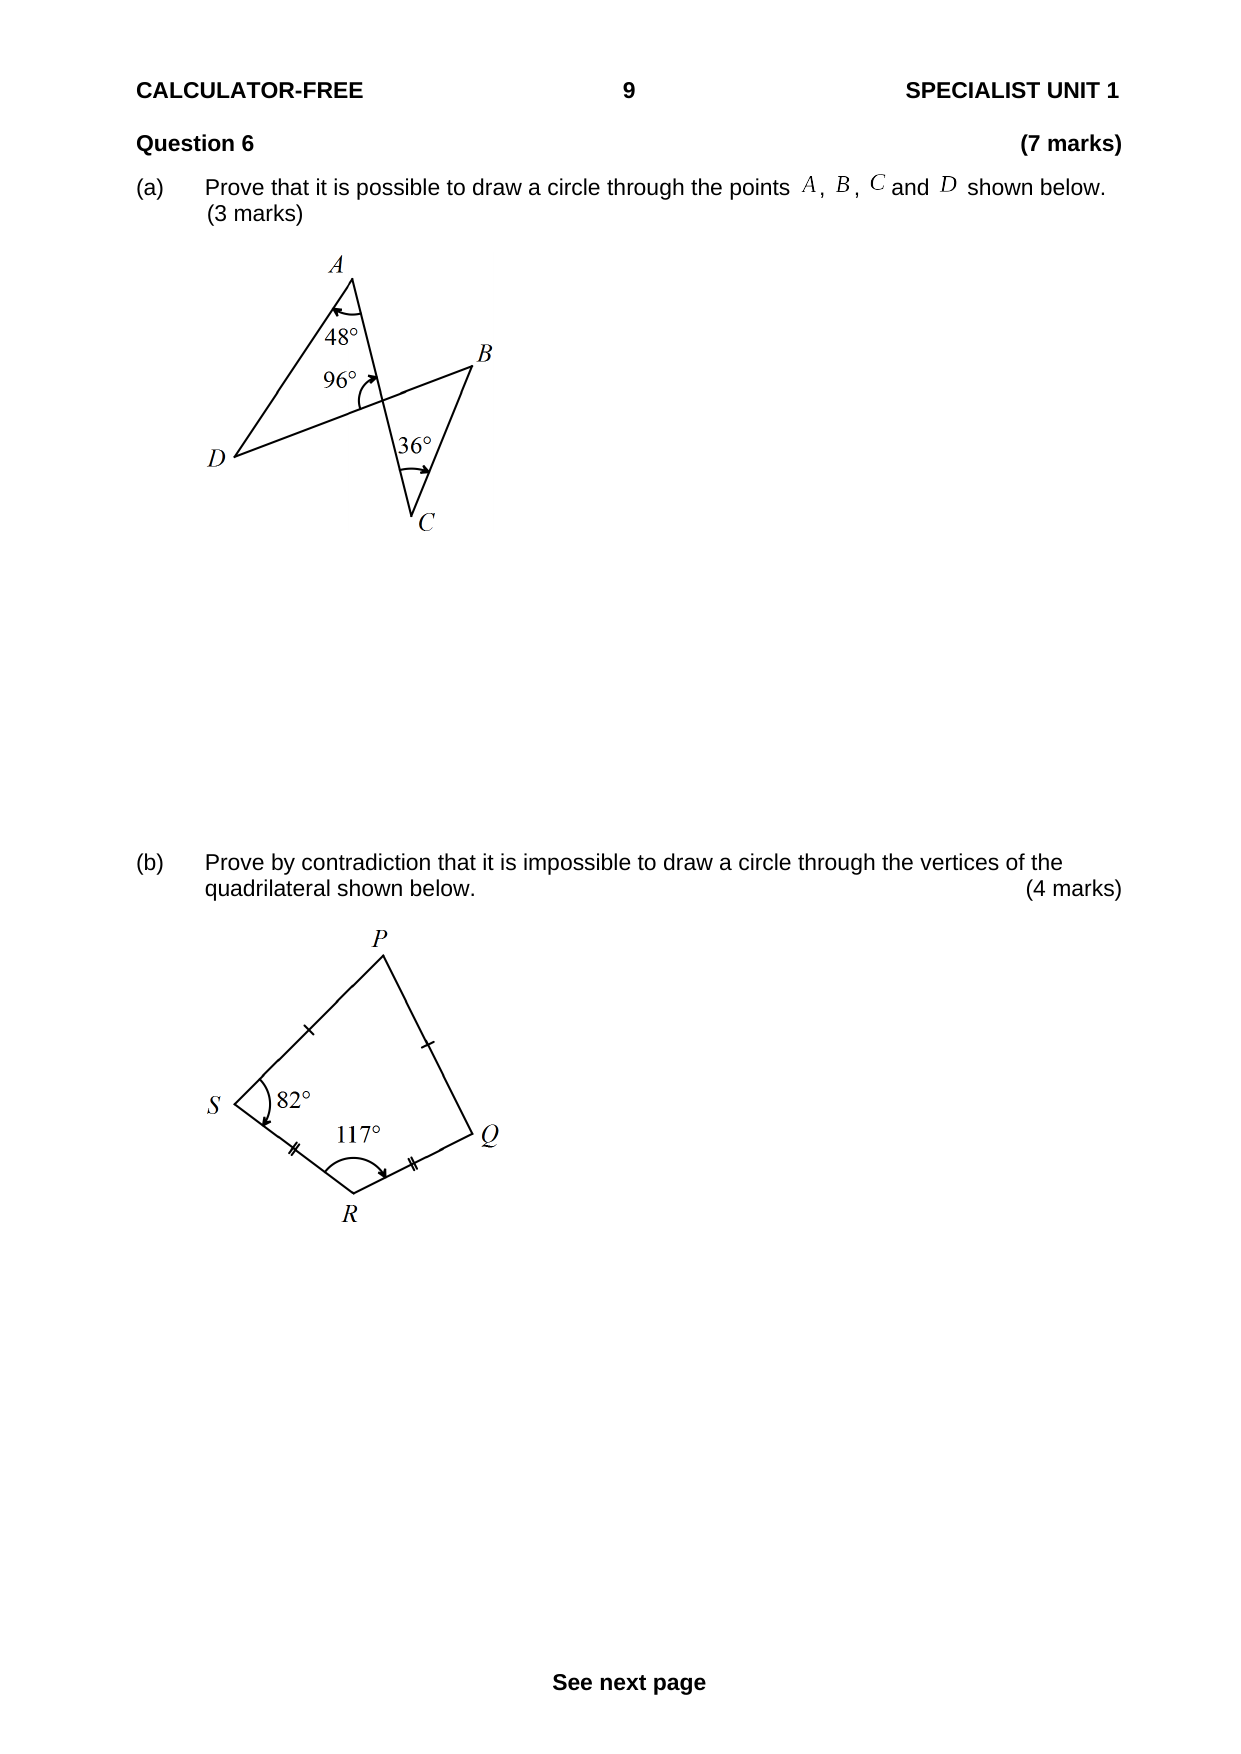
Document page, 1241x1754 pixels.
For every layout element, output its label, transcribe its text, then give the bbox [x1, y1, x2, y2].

text Question 6 (7 marks) [136, 130, 1122, 156]
text (a) Prove that it is possible to draw a circle through the points , , and shown below. (3 marks) [136, 169, 1122, 227]
text (b) Prove by contradiction that it is impossible to draw a circle through the vertices of the quadrilateral shown below. (4 marks) [136, 849, 1122, 902]
picture [204, 927, 500, 1224]
picture [204, 252, 494, 533]
